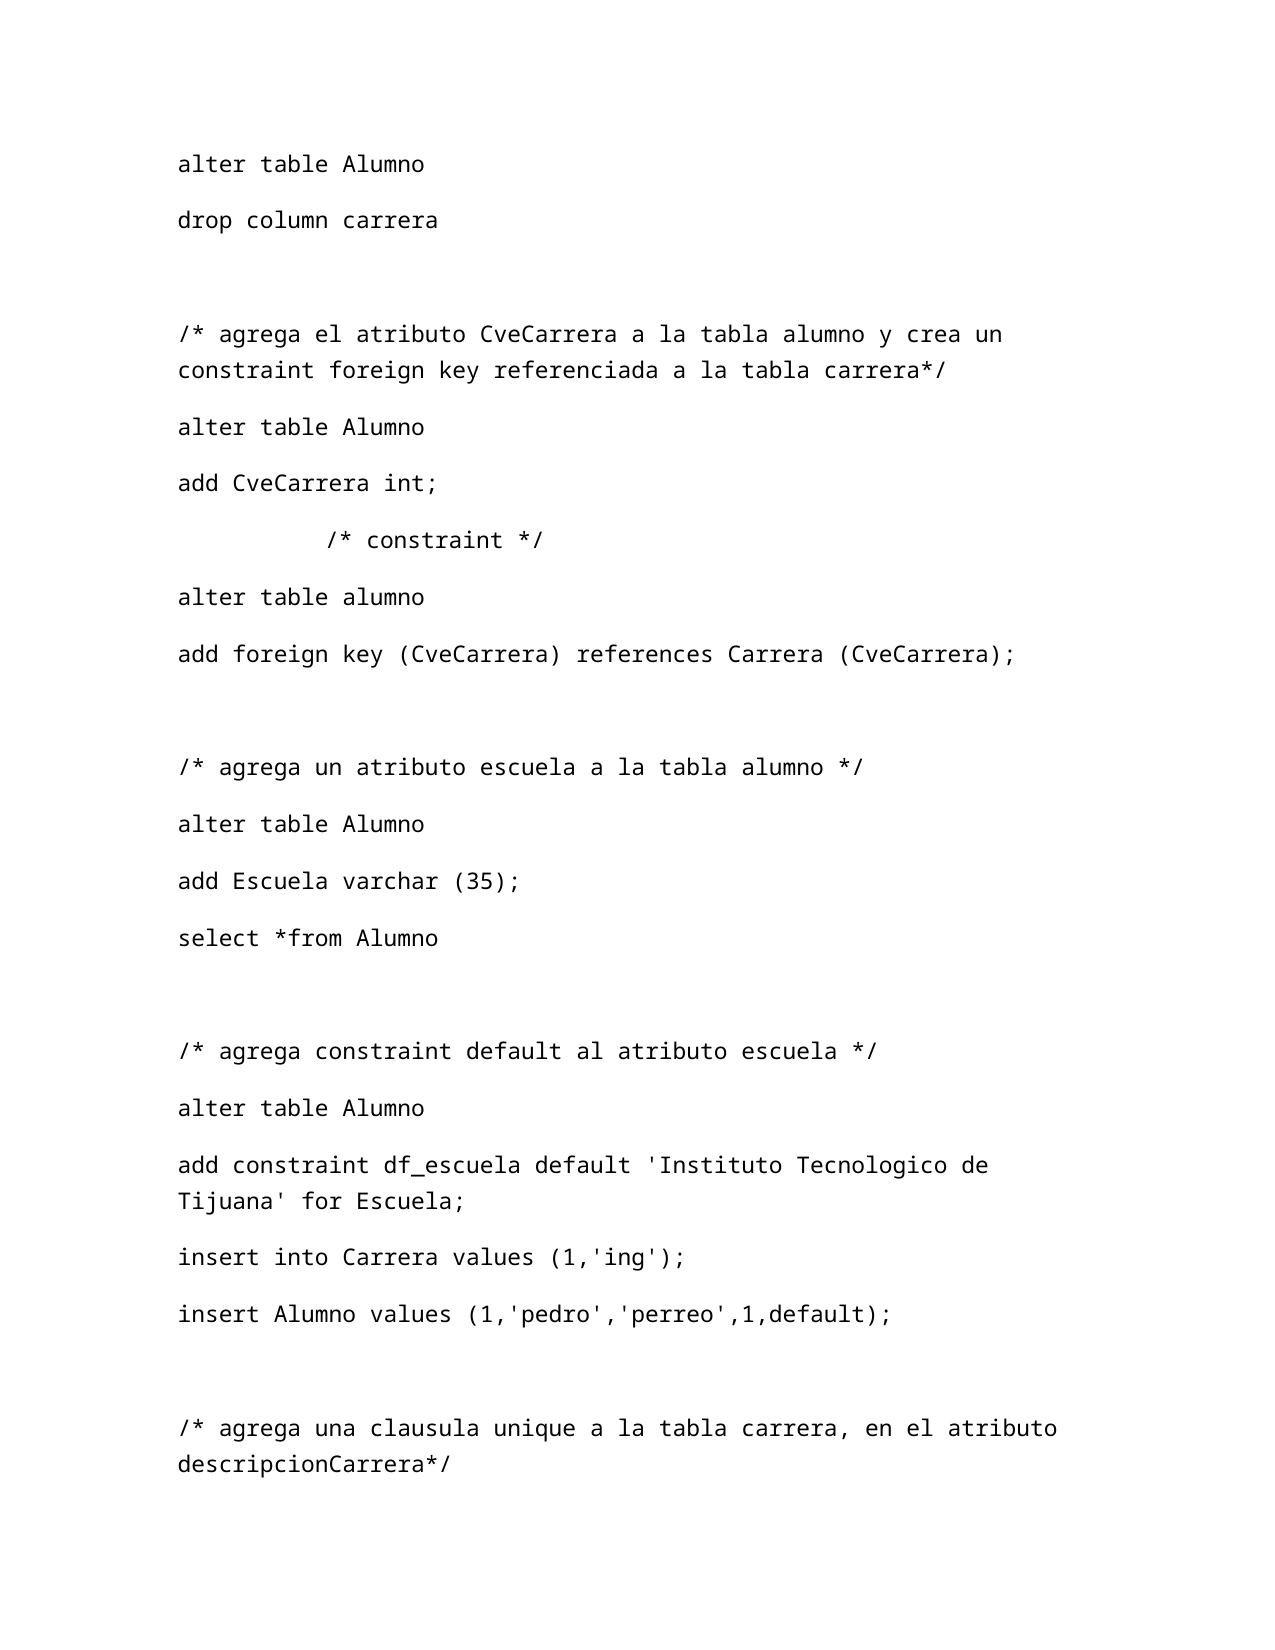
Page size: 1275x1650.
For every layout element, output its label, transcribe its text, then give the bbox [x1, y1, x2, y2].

text alter table Alumno [177, 148, 1098, 179]
text alter table alumno [177, 581, 1098, 612]
text /* constraint */ [177, 524, 1098, 555]
text /* agrega un atributo escuela a la tabla alumno */ [177, 751, 1098, 782]
text /* agrega una clausula unique a la tabla carrera, en el atributo descripcionCarrera*/ [177, 1412, 1098, 1479]
text insert Alumno values (1,'pedro','perreo',1,default); [177, 1298, 1098, 1329]
text alter table Alumno [177, 808, 1098, 839]
text insert into Carrera values (1,'ing'); [177, 1241, 1098, 1273]
text alter table Alumno [177, 411, 1098, 442]
text drop column carrera [177, 204, 1098, 236]
text /* agrega el atributo CveCarrera a la tabla alumno y crea un constraint foreign key referenciada a la tabla carrera*/ [177, 318, 1098, 385]
text add CveCarrera int; [177, 467, 1098, 499]
text add constraint df_escuela default 'Instituto Tecnologico de Tijuana' for Escuela; [177, 1149, 1098, 1216]
text /* agrega constraint default al atributo escuela */ [177, 1035, 1098, 1066]
text alter table Alumno [177, 1092, 1098, 1123]
text add Escuela varchar (35); [177, 865, 1098, 896]
text add foreign key (CveCarrera) references Carrera (CveCarrera); [177, 638, 1098, 669]
text select *from Alumno [177, 922, 1098, 953]
